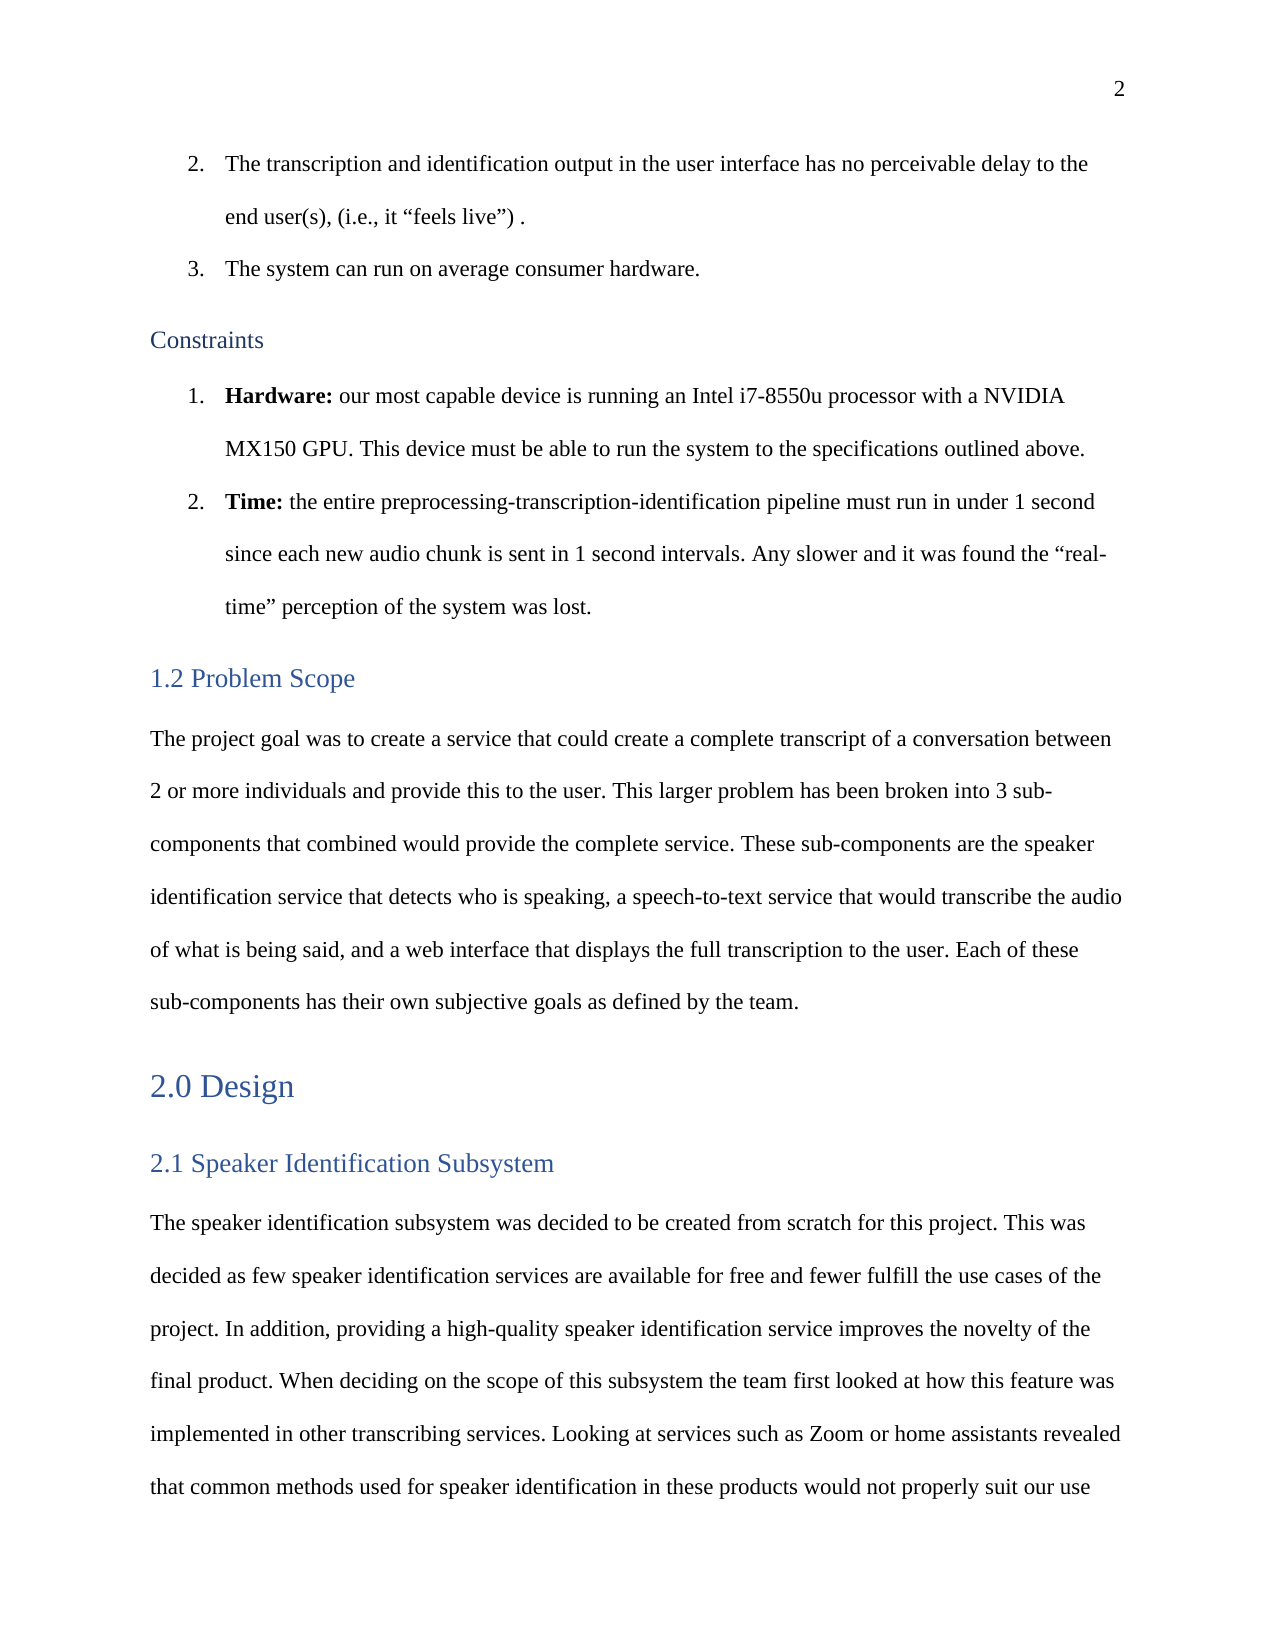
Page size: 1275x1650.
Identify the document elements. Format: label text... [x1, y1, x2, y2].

subtitle 1.2 Problem Scope [150, 662, 1125, 694]
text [150, 1209, 1125, 1499]
subtitle 2.1 Speaker Identification Subsystem [150, 1147, 1125, 1178]
subtitle Constraints [150, 325, 1125, 353]
list Hardware: our most capable device is running an Intel i7-8550u processor with a NVIDIA MX150 GPU. This device must be able to run the system to the specifications outlined above. [187, 382, 1125, 461]
subtitle 2.0 Design [150, 1066, 1125, 1104]
list Time: the entire preprocessing-transcription-identification pipeline must run in under 1 second since each new audio chunk is sent in 1 second intervals. Any slower and it was found the “real-time” perception of the system was lost. [187, 488, 1125, 619]
list The system can run on average consumer hardware. [187, 255, 1125, 282]
text The project goal was to create a service that could create a complete transcript of a conversation between 2 or more individuals and provide this to the user. This larger problem has been broken into 3 sub-components that combined would provide the complete service. These sub-components are the speaker identification service that detects who is speaking, a speech-to-text service that would transcribe the audio of what is being said, and a web interface that displays the full transcription to the user. Each of these sub-components has their own subjective goals as defined by the team. [150, 725, 1125, 1015]
list The transcription and identification output in the user interface has no perceivable delay to the end user(s), (i.e., it “feels live”) . [187, 150, 1125, 229]
